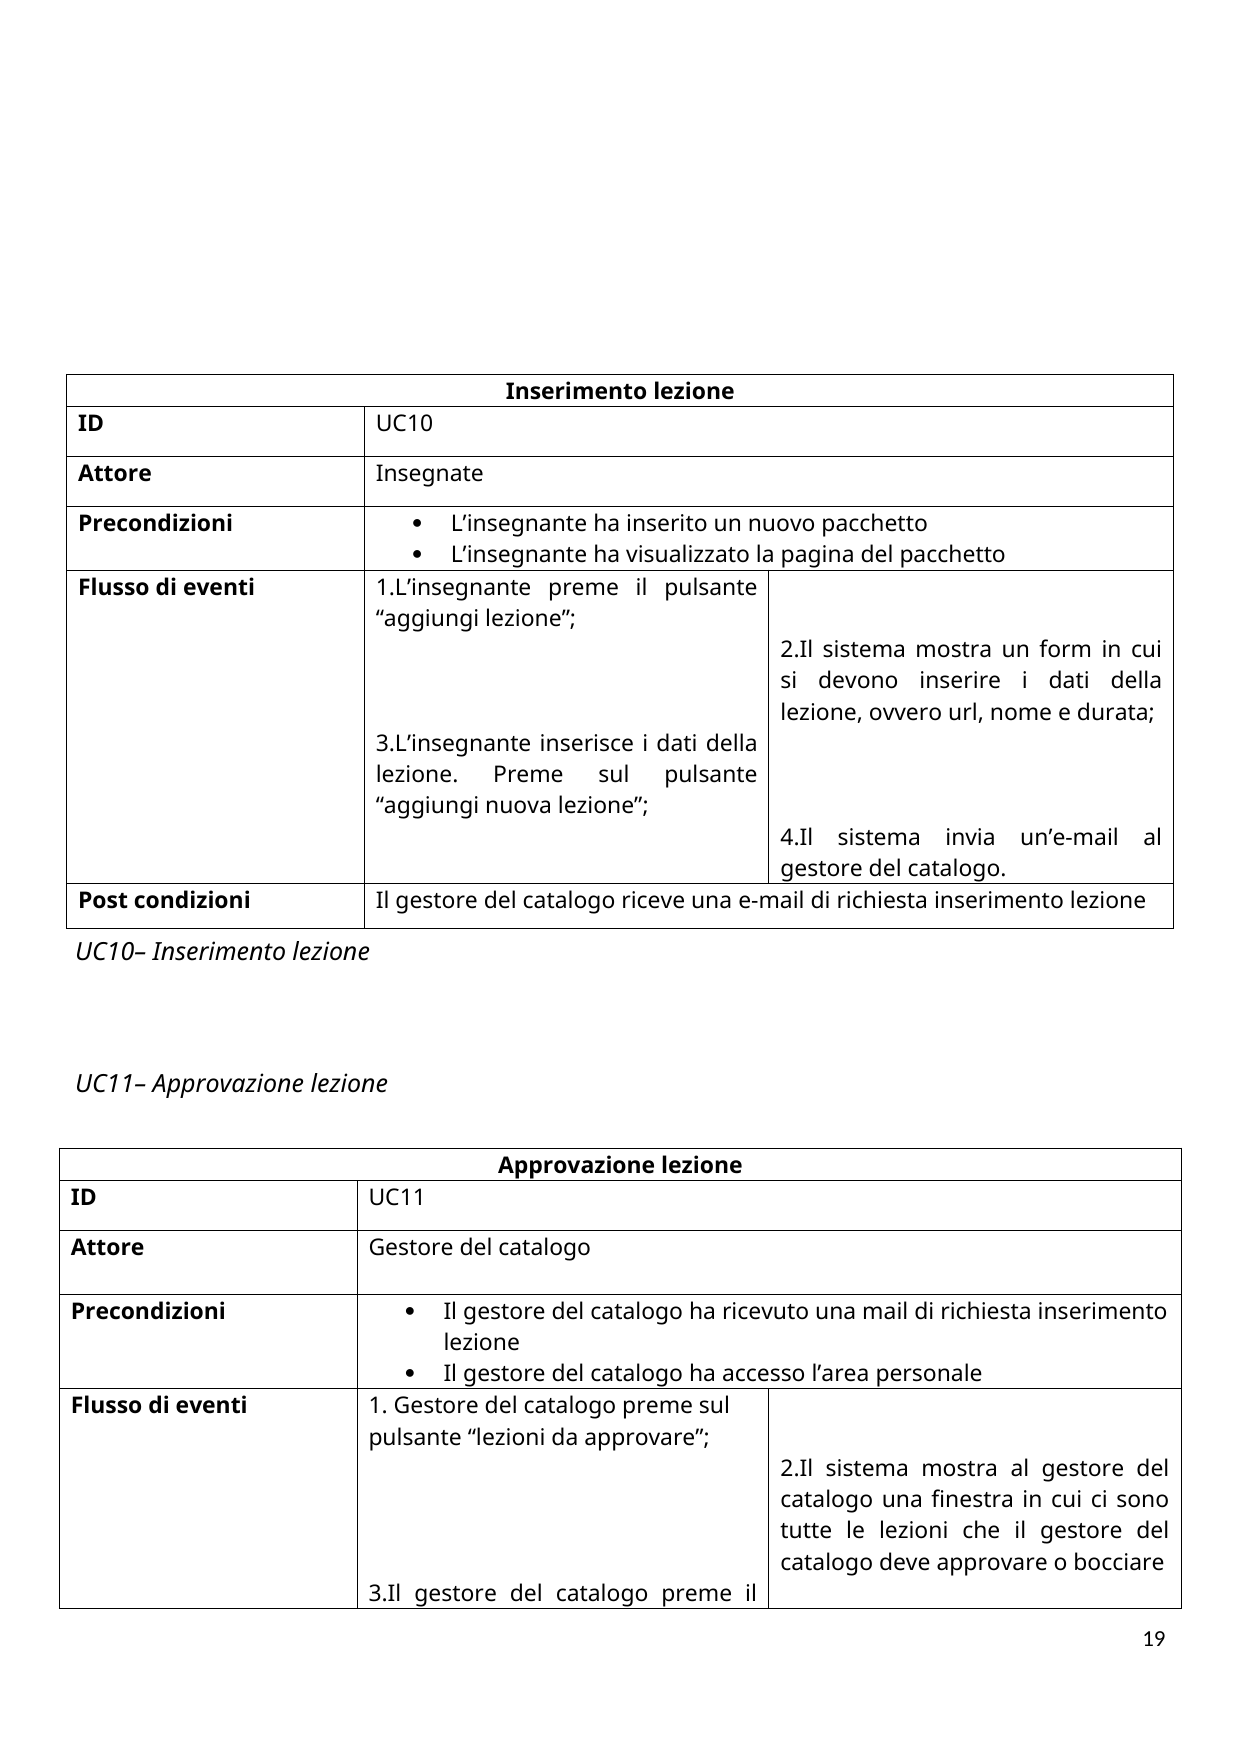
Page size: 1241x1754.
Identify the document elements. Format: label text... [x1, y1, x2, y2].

table_cell UC11 [358, 1181, 1181, 1230]
table_cell ID [67, 407, 364, 456]
table_cell Post condizioni [67, 884, 364, 928]
subtitle UC10– Inserimento lezione [75, 933, 1165, 967]
table_cell Il gestore del catalogo ha ricevuto una mail di richiesta inserimento lezione Il gestore del catalogo ha accesso l’area personale [358, 1295, 1181, 1388]
table_cell Precondizioni [67, 507, 364, 569]
subtitle UC11– Approvazione lezione [75, 1065, 1165, 1099]
table_cell 1.L’insegnante preme il pulsante “aggiungi lezione”; 3.L’insegnante inserisce i dati della lezione. Preme sul pulsante “aggiungi nuova lezione”; [365, 571, 768, 883]
table_cell UC10 [365, 407, 1173, 456]
table_cell Insegnate [365, 457, 1173, 506]
table_cell ID [60, 1181, 357, 1230]
table_cell Il gestore del catalogo riceve una e-mail di richiesta inserimento lezione [365, 884, 1173, 928]
table_cell Gestore del catalogo [358, 1231, 1181, 1293]
table_cell L’insegnante ha inserito un nuovo pacchetto L’insegnante ha visualizzato la pagina del pacchetto [365, 507, 1173, 569]
table_cell Attore [60, 1231, 357, 1293]
table_cell 2.Il sistema mostra un form in cui si devono inserire i dati della lezione, ovvero url, nome e durata; 4.Il sistema invia un’e-mail al gestore del catalogo. [769, 571, 1173, 883]
table_cell Precondizioni [60, 1295, 357, 1388]
table_cell Flusso di eventi [60, 1389, 357, 1608]
table_header Inserimento lezione [67, 375, 1173, 406]
table_cell Flusso di eventi [67, 571, 364, 883]
table_header Approvazione lezione [60, 1149, 1181, 1180]
table_cell Attore [67, 457, 364, 506]
table_cell 1. Gestore del catalogo preme sul pulsante “lezioni da approvare”; 3.Il gestore del catalogo preme il pulsante “approva”; [358, 1389, 768, 1608]
